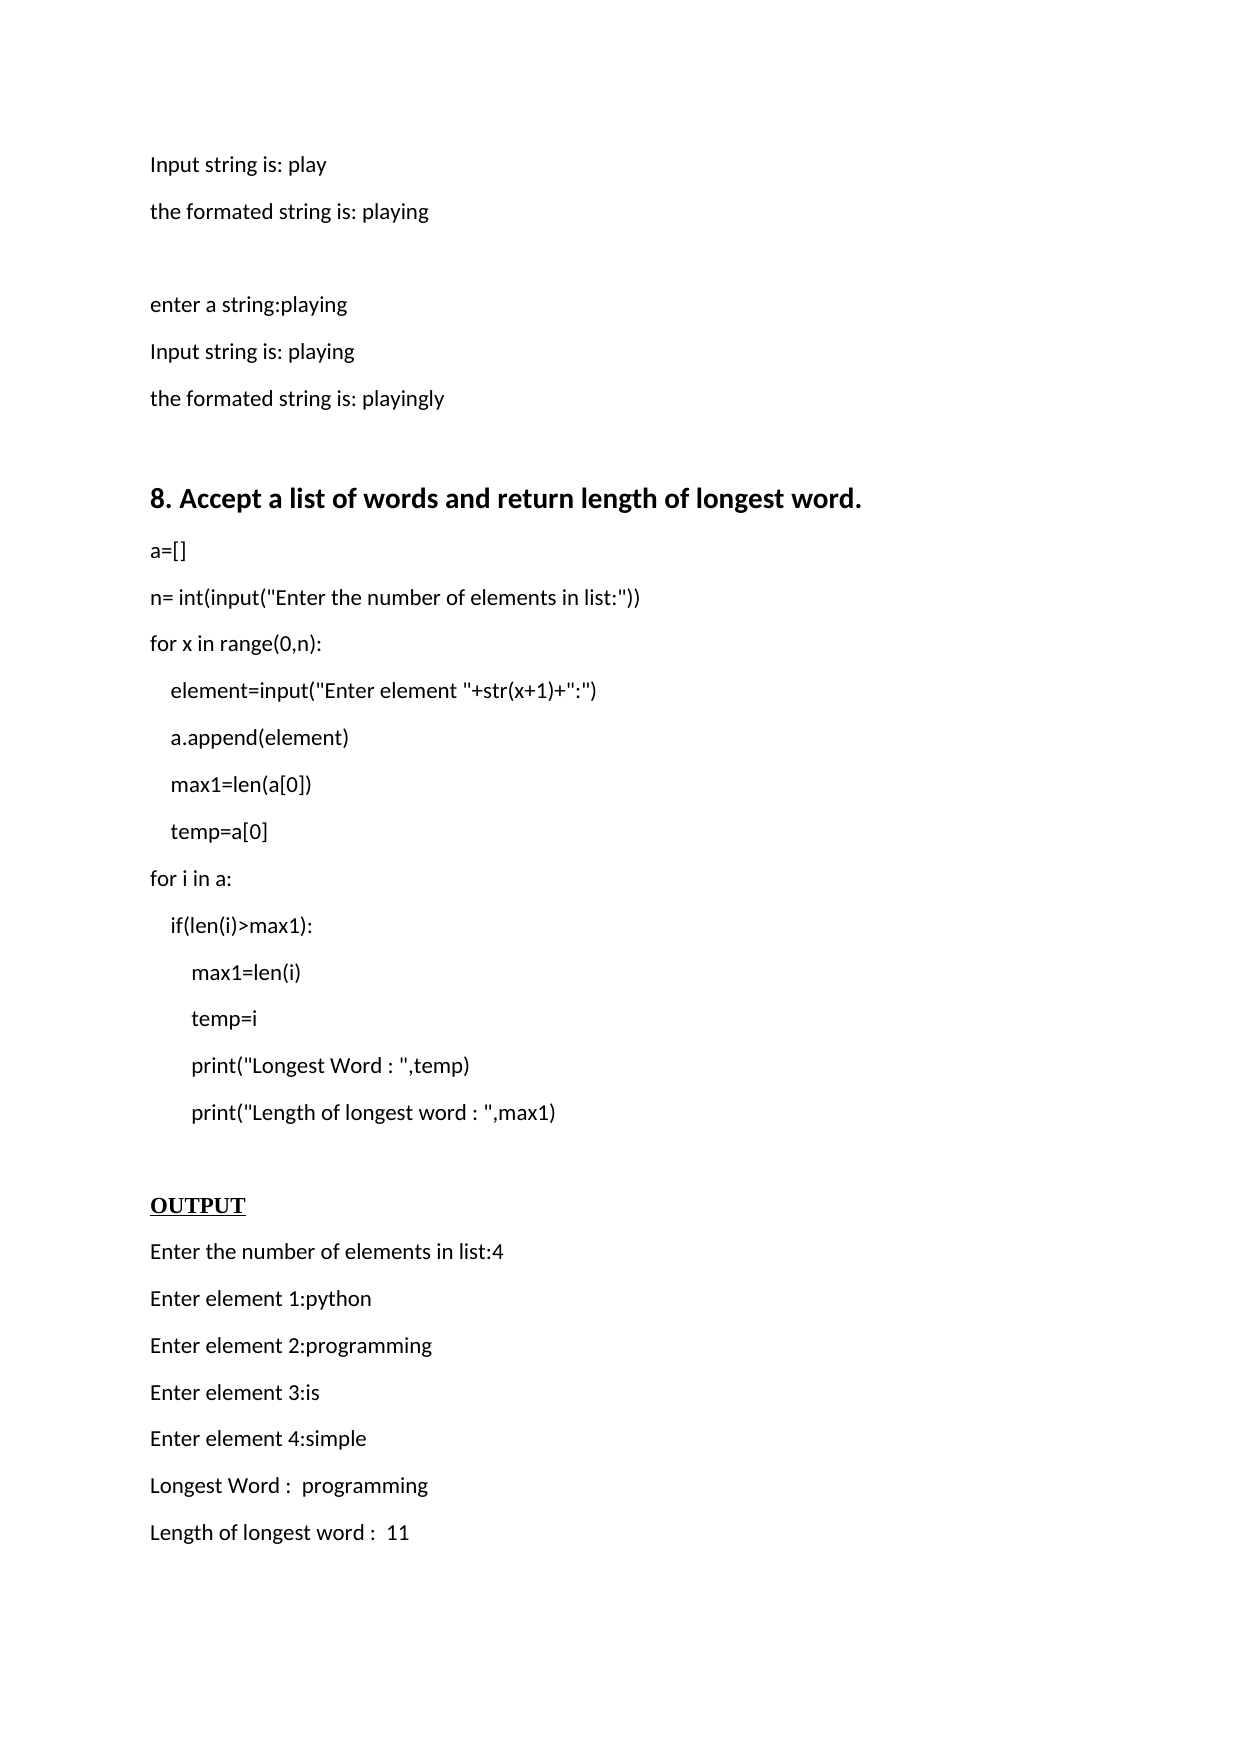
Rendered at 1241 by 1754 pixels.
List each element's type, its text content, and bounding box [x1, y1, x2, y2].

text Input string is: play [150, 150, 1090, 178]
text the formated string is: playingly [150, 384, 1090, 412]
text Enter the number of elements in list:4 [150, 1237, 1090, 1265]
text Enter element 1:python [150, 1284, 1090, 1312]
text a=[] [150, 536, 1090, 564]
text Length of longest word : 11 [150, 1518, 1090, 1546]
text print("Longest Word : ",temp) [150, 1051, 1090, 1079]
text for x in range(0,n): [150, 629, 1090, 657]
text n= int(input("Enter the number of elements in list:")) [150, 583, 1090, 611]
text the formated string is: playing [150, 197, 1090, 225]
text Enter element 3:is [150, 1378, 1090, 1406]
text enter a string:playing [150, 291, 1090, 319]
text max1=len(i) [150, 958, 1090, 986]
text print("Length of longest word : ",max1) [150, 1098, 1090, 1126]
text if(len(i)>max1): [150, 911, 1090, 939]
text element=input("Enter element "+str(x+1)+":") [150, 676, 1090, 704]
text OUTPUT [150, 1192, 1090, 1218]
text temp=i [150, 1004, 1090, 1032]
text temp=a[0] [150, 817, 1090, 845]
text max1=len(a[0]) [150, 770, 1090, 798]
text Input string is: playing [150, 337, 1090, 366]
text Enter element 2:programming [150, 1331, 1090, 1359]
text Longest Word : programming [150, 1471, 1090, 1499]
text 8. Accept a list of words and return length of longest word. [150, 481, 1090, 516]
text for i in a: [150, 864, 1090, 892]
text a.append(element) [150, 723, 1090, 751]
text Enter element 4:simple [150, 1424, 1090, 1453]
